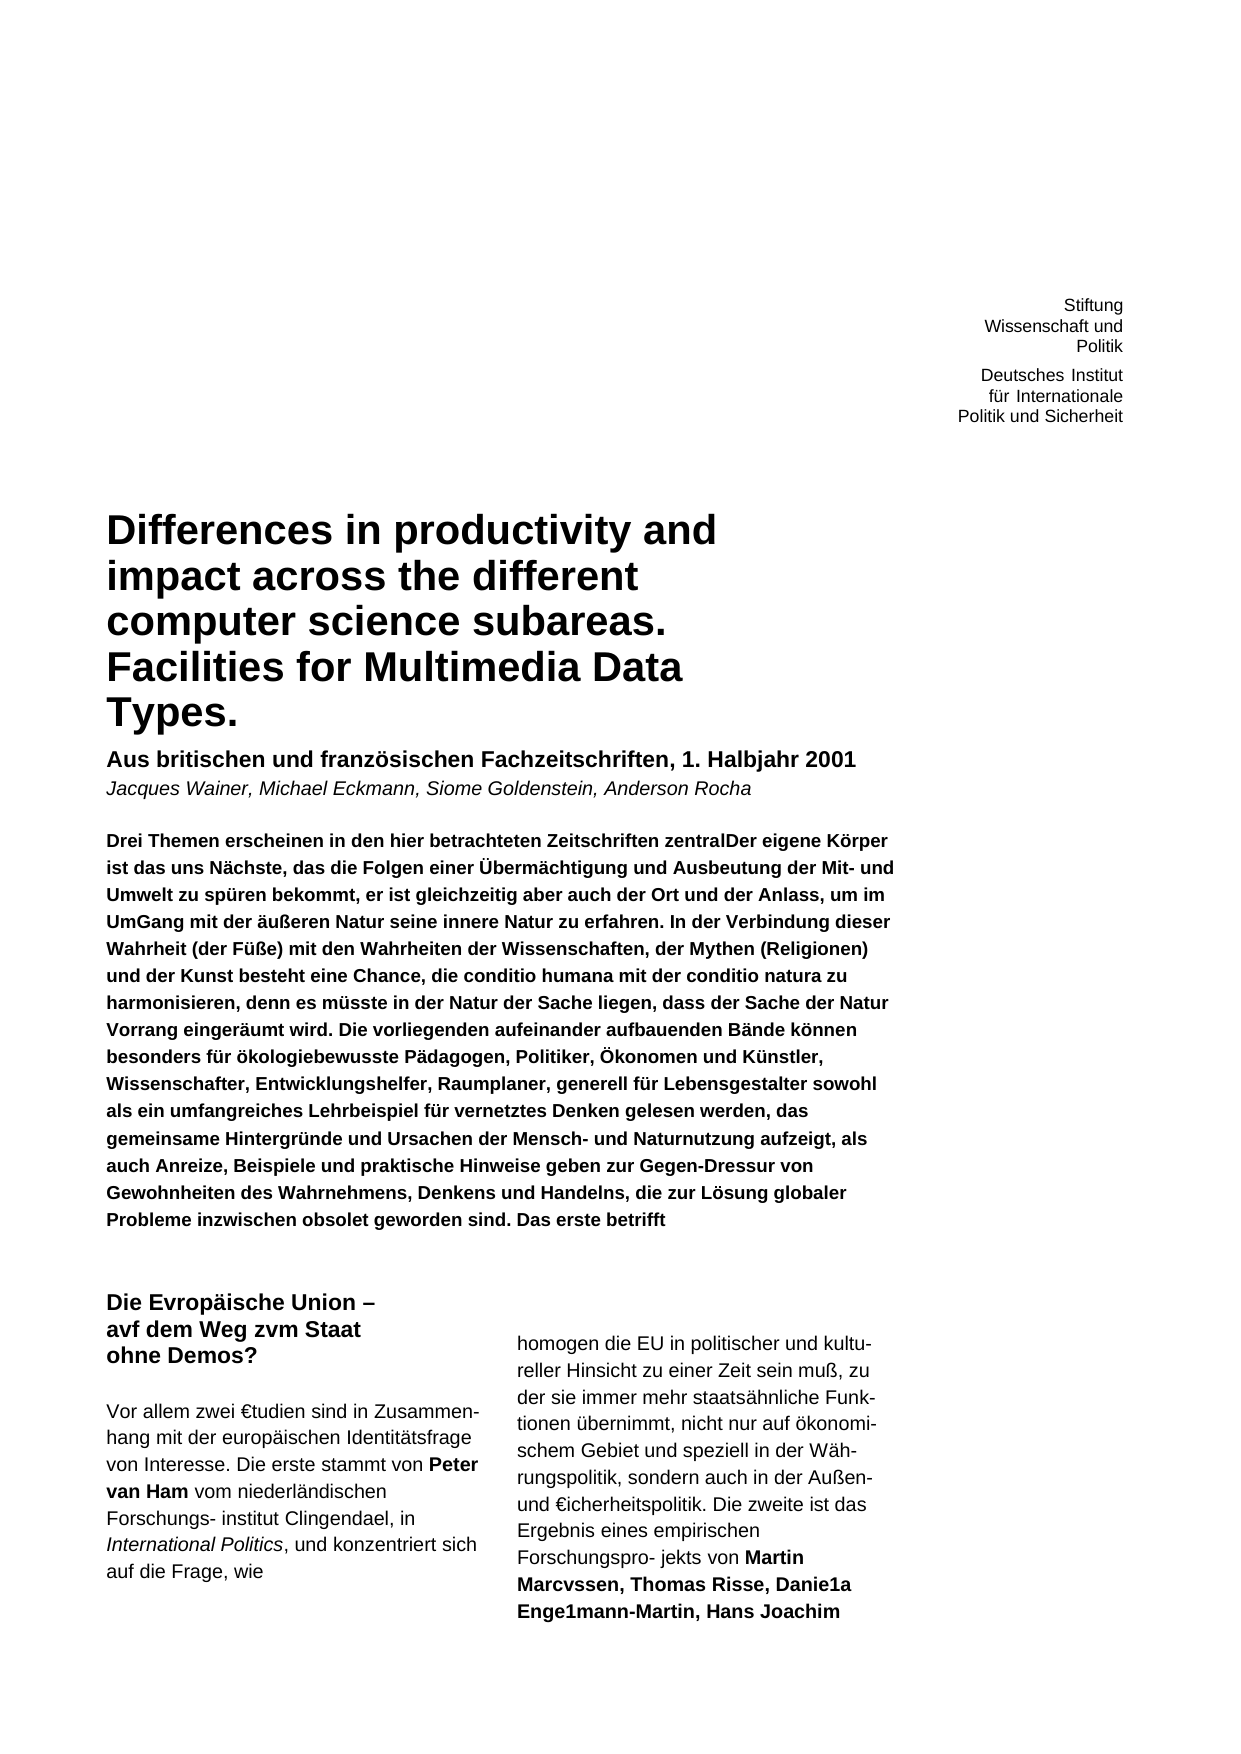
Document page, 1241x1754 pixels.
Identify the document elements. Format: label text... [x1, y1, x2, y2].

subtitle Vor allem zwei €tudien sind in Zusammen- hang mit der europäischen Identitätsfrage von Interesse. Die erste stammt von Peter van Ham vom niederländischen Forschungs- institut Clingendael, in International Politics, und konzentriert sich auf die Frage, wie [106, 1399, 490, 1583]
text Deutsches Institut für Internationale Politik und Sicherheit [949, 365, 1123, 426]
text homogen die EU in politischer und kultu- reller Hinsicht zu einer Zeit sein muß, zu der sie immer mehr staatsähnliche Funk- tionen übernimmt, nicht nur auf ökonomi- schem Gebiet und speziell in der Wäh- rungspolitik, sondern auch in der Außen- und €icherheitspolitik. Die zweite ist das Ergebnis eines empirischen Forschungspro- jekts von Martin Marcvssen, Thomas Risse, Danie1a Enge1mann-Martin, Hans Joachim [517, 1332, 901, 1622]
text Jacques Wainer, Michael Eckmann, Siome Goldenstein, Anderson Rocha [106, 776, 1134, 799]
text Drei Themen erscheinen in den hier betrachteten Zeitschriften zentralDer eigene Körper ist das uns Nächste, das die Folgen einer Übermächtigung und Ausbeutung der Mit- und Umwelt zu spüren bekommt, er ist gleichzeitig aber auch der Ort und der Anlass, um im UmGang mit der äußeren Natur seine innere Natur zu erfahren. In der Verbindung dieser Wahrheit (der Füße) mit den Wahrheiten der Wissenschaften, der Mythen (Religionen) und der Kunst besteht eine Chance, die conditio humana mit der conditio natura zu harmonisieren, denn es müsste in der Natur der Sache liegen, dass der Sache der Natur Vorrang eingeräumt wird. Die vorliegenden aufeinander aufbauenden Bände können besonders für ökologiebewusste Pädagogen, Politiker, Ökonomen und Künstler, Wissenschafter, Entwicklungshelfer, Raumplaner, generell für Lebensgestalter sowohl als ein umfangreiches Lehrbeispiel für vernetztes Denken gelesen werden, das gemeinsame Hintergründe und Ursachen der Mensch- und Naturnutzung aufzeigt, als auch Anreize, Beispiele und praktische Hinweise geben zur Gegen-Dressur von Gewohnheiten des Wahrnehmens, Denkens und Handelns, die zur Lösung globaler Probleme inzwischen obsolet geworden sind. Das erste betrifft [106, 829, 897, 1230]
text Politik [94, 336, 1123, 356]
subtitle Die Evropäische Union – avf dem Weg zvm Staat ohne Demos? [106, 1289, 376, 1368]
subtitle Aus britischen und französischen Fachzeitschriften, 1. Halbjahr 2001 [106, 746, 1134, 772]
text Stiftung Wissenschaft und [982, 295, 1123, 336]
text Differences in productivity and impact across the different computer science subareas. Facilities for Multimedia Data Types. [106, 508, 718, 735]
